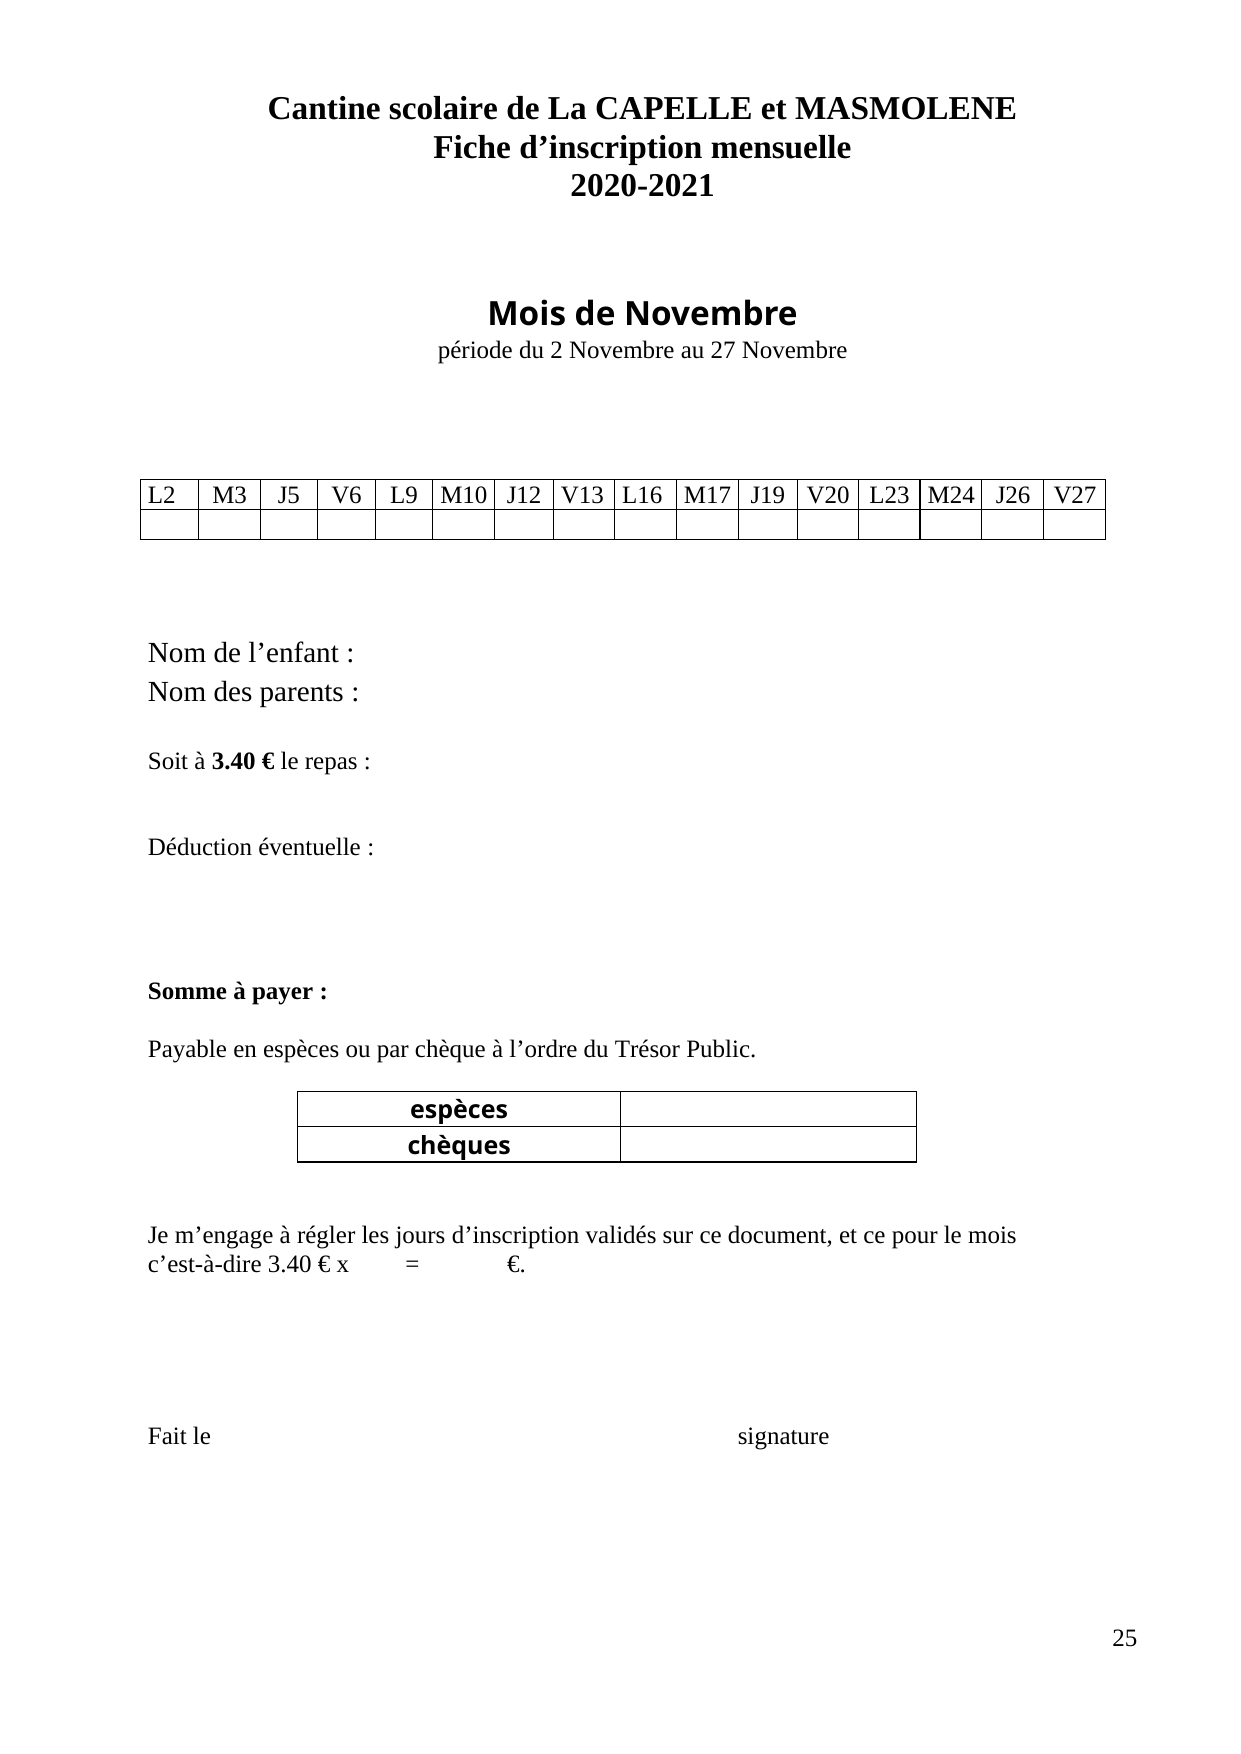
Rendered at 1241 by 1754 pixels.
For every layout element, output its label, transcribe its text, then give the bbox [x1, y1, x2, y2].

table_header L16 [615, 480, 676, 509]
text Somme à payer : [148, 976, 1137, 1005]
table_cell [433, 510, 494, 539]
text c’est-à-dire 3.40 € x = €. [148, 1249, 1137, 1277]
table_header espèces [298, 1092, 620, 1126]
table_header V6 [318, 480, 375, 509]
table_cell [739, 510, 797, 539]
table_header L9 [376, 480, 432, 509]
text Je m’engage à régler les jours d’inscription validés sur ce document, et ce pour le mois [148, 1220, 1137, 1249]
table_header J12 [495, 480, 553, 509]
text Fiche d’inscription mensuelle [148, 127, 1137, 165]
text Soit à 3.40 € le repas : [148, 746, 1137, 775]
table_header J5 [261, 480, 317, 509]
text Payable en espèces ou par chèque à l’ordre du Trésor Public. [148, 1034, 1137, 1062]
table_cell [495, 510, 553, 539]
table_cell [677, 510, 738, 539]
text Cantine scolaire de La CAPELLE et MASMOLENE [148, 89, 1137, 127]
table_header L23 [859, 480, 919, 509]
text Nom des parents : [148, 674, 1137, 708]
table_cell [141, 510, 198, 539]
table_cell [199, 510, 260, 539]
table_cell [921, 510, 981, 539]
text Fait le signature [148, 1421, 1137, 1450]
table_cell [376, 510, 432, 539]
table_cell [982, 510, 1043, 539]
table_cell [261, 510, 317, 539]
table_cell [615, 510, 676, 539]
table_cell [1044, 510, 1105, 539]
text Déduction éventuelle : [148, 832, 1137, 861]
text Nom de l’enfant : [148, 636, 1137, 669]
text 2020-2021 [148, 165, 1137, 204]
table_header V13 [554, 480, 614, 509]
table_header V20 [798, 480, 858, 509]
table_cell [318, 510, 375, 539]
table_cell [554, 510, 614, 539]
table_header J19 [739, 480, 797, 509]
subtitle Mois de Novembre [148, 290, 1137, 335]
text période du 2 Novembre au 27 Novembre [148, 335, 1137, 364]
table_header J26 [982, 480, 1043, 509]
table_cell [798, 510, 858, 539]
table_header [621, 1092, 916, 1126]
table_cell [621, 1127, 916, 1161]
table_header M17 [677, 480, 738, 509]
table_header V27 [1044, 480, 1105, 509]
table_header M3 [199, 480, 260, 509]
table_cell chèques [298, 1127, 620, 1161]
table_header M10 [433, 480, 494, 509]
table_header L2 [141, 480, 198, 509]
table_header M24 [921, 480, 981, 509]
table_cell [859, 510, 919, 539]
